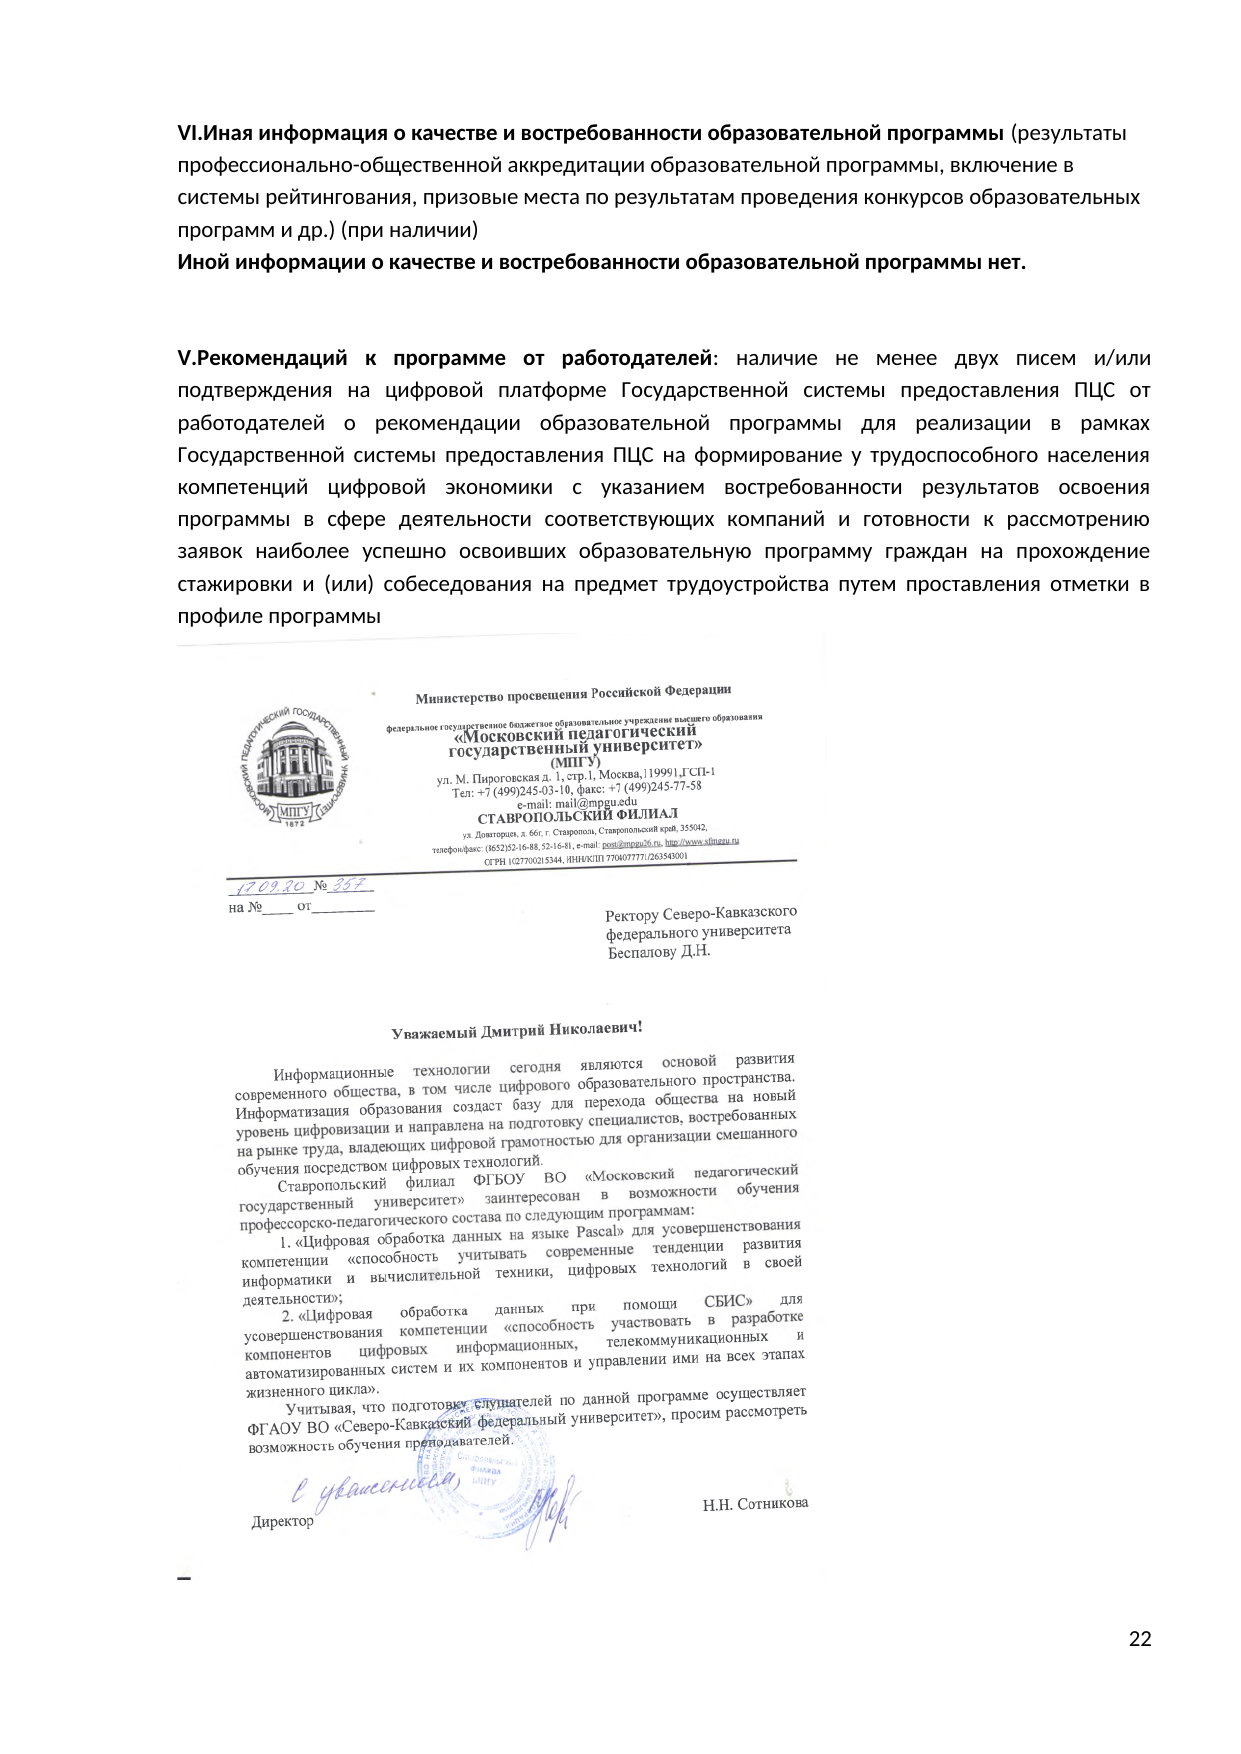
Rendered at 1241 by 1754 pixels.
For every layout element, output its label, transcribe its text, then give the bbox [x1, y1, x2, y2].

list V.Рекомендаций к программе от работодателей: наличие не менее двух писем и/или подтверждения на цифровой платформе Государственной системы предоставления ПЦС от работодателей о рекомендации образовательной программы для реализации в рамках Государственной системы предоставления ПЦС на формирование у трудоспособного населения компетенций цифровой экономики с указанием востребованности результатов освоения программы в сфере деятельности соответствующих компаний и готовности к рассмотрению заявок наиболее успешно освоивших образовательную программу граждан на прохождение стажировки и (или) собеседования на предмет трудоустройства путем проставления отметки в профиле программы [177, 343, 1152, 629]
list VI.Иная информация о качестве и востребованности образовательной программы (результаты профессионально-общественной аккредитации образовательной программы, включение в системы рейтингования, призовые места по результатам проведения конкурсов образовательных программ и др.) (при наличии) [177, 118, 1152, 243]
list Иной информации о качестве и востребованности образовательной программы нет. [177, 247, 1152, 275]
picture [177, 633, 828, 1580]
